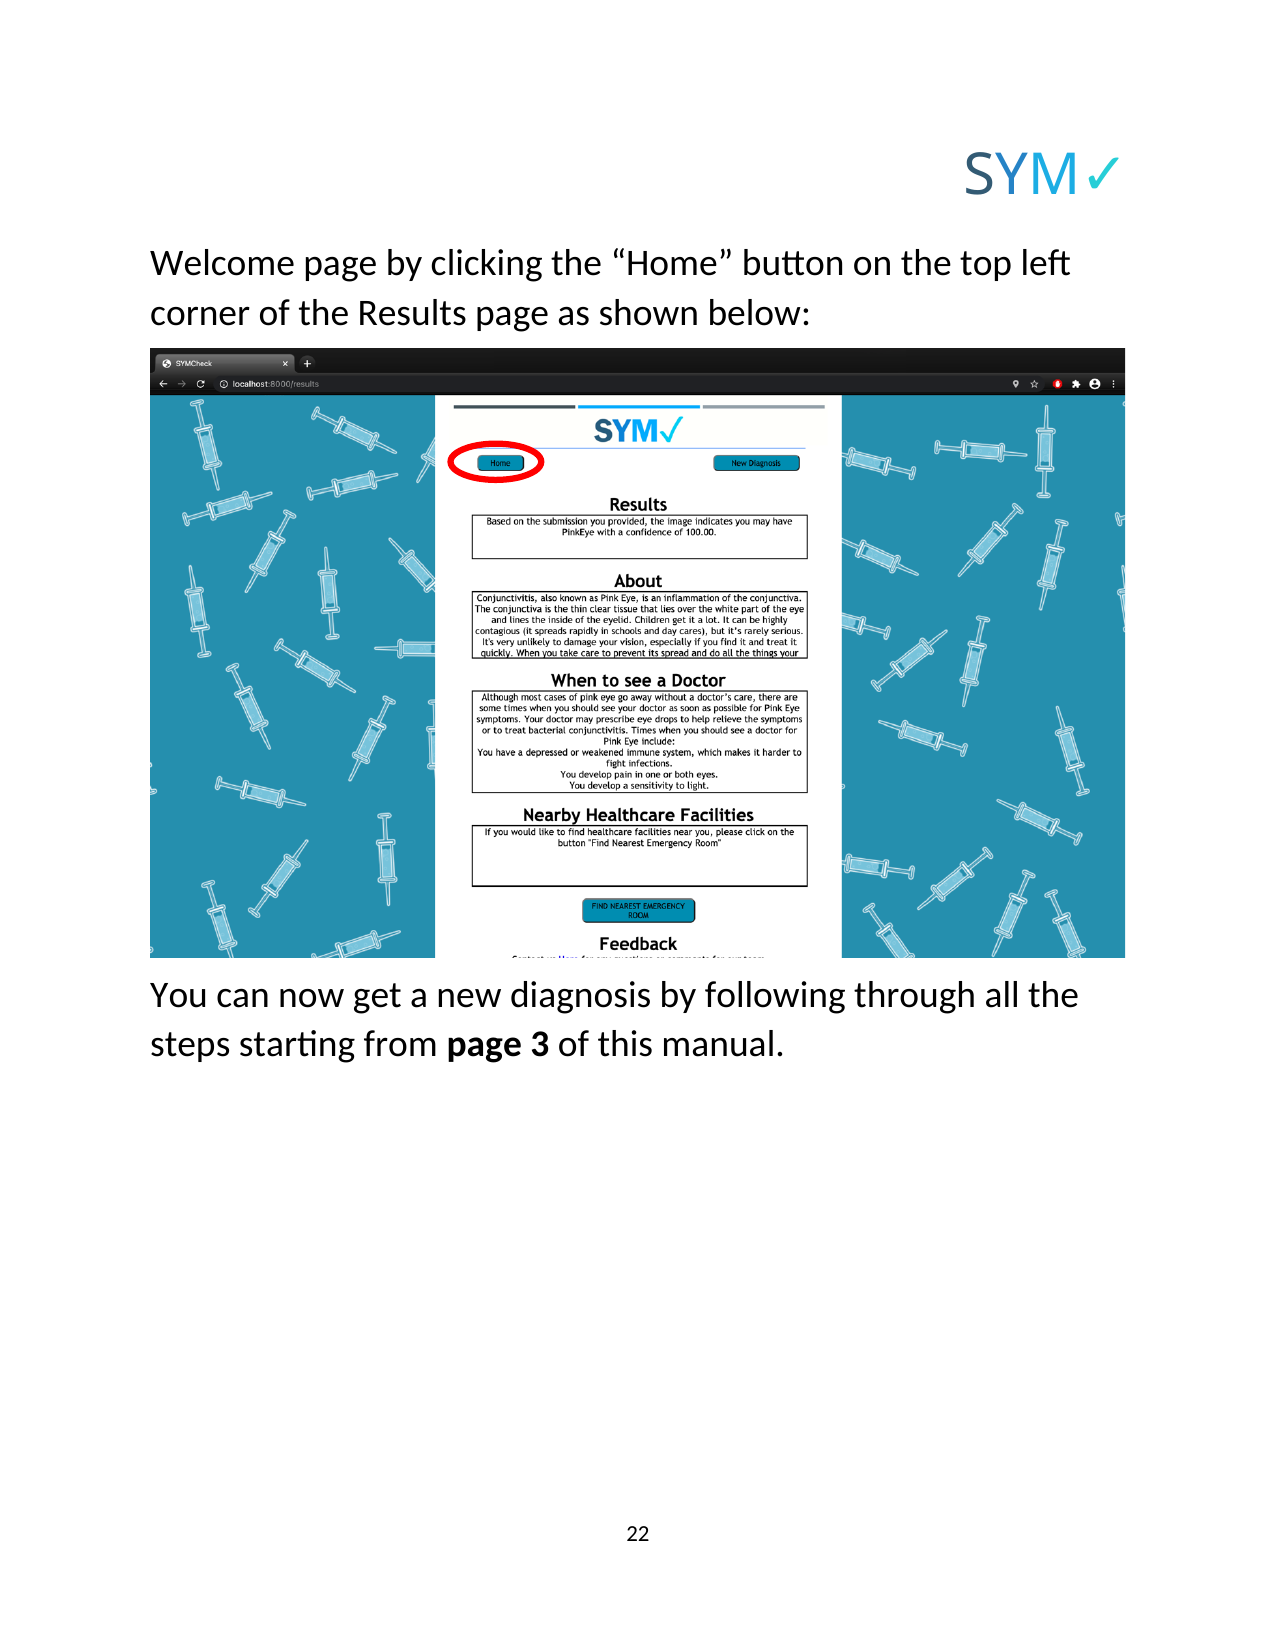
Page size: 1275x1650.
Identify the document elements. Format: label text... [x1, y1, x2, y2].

text You can now get a new diagnosis by following through all the steps starting from page 3 of this manual. [150, 971, 1125, 1066]
picture [150, 348, 1125, 958]
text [150, 239, 1125, 334]
